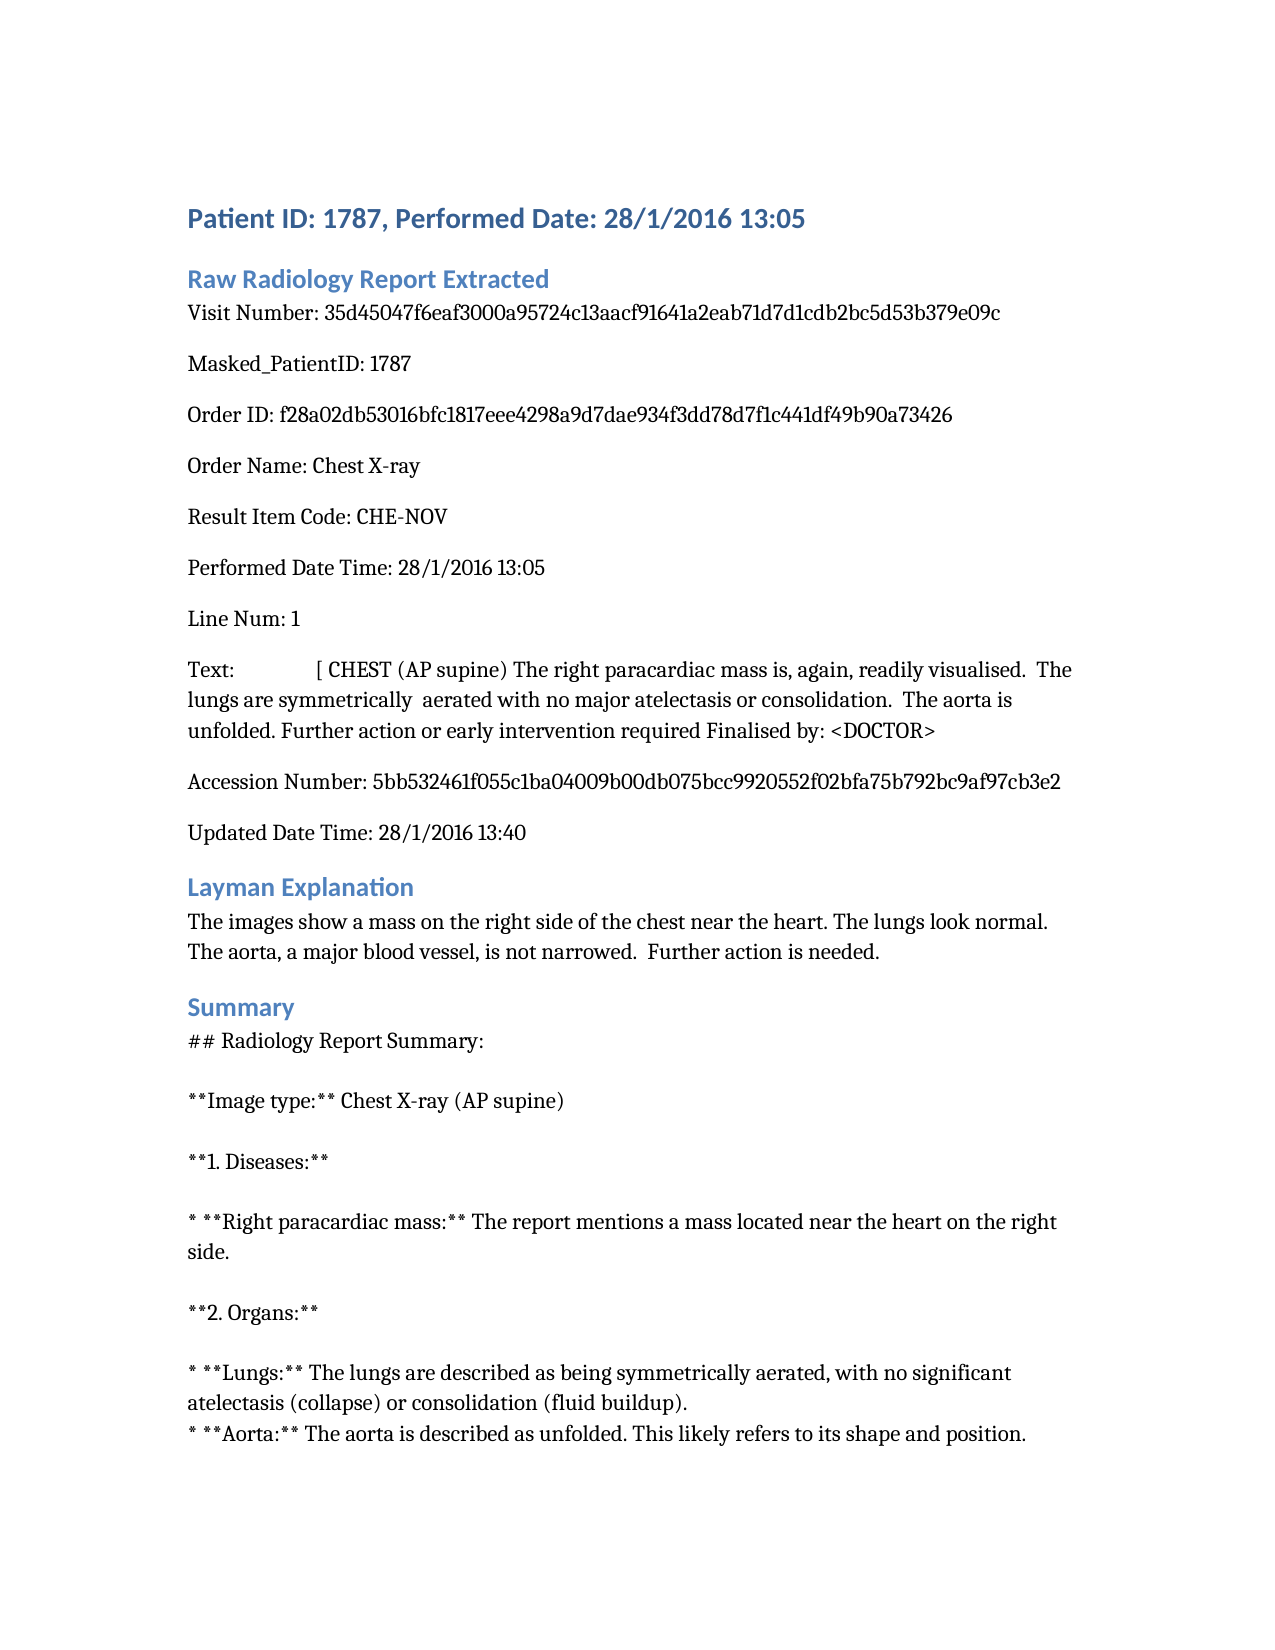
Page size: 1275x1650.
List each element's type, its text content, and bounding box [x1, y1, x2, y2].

subtitle Summary [187, 990, 1087, 1023]
text Performed Date Time: 28/1/2016 13:05 [187, 555, 1087, 581]
text The images show a mass on the right side of the chest near the heart. The lungs look normal. The aorta, a major blood vessel, is not narrowed. Further action is needed. [187, 908, 1087, 965]
subtitle Layman Explanation [187, 871, 1087, 903]
subtitle Patient ID: 1787, Performed Date: 28/1/2016 13:05 [187, 200, 1087, 236]
text Visit Number: 35d45047f6eaf3000a95724c13aacf91641a2eab71d7d1cdb2bc5d53b379e09c [187, 300, 1087, 326]
text Order Name: Chest X-ray [187, 453, 1087, 479]
text Text: [ CHEST (AP supine) The right paracardiac mass is, again, readily visualised. The lungs are symmetrically aerated with no major atelectasis or consolidation. The aorta is unfolded. Further action or early intervention required Finalised by: <DOCTOR> [187, 657, 1087, 744]
text Accession Number: 5bb532461f055c1ba04009b00db075bcc9920552f02bfa75b792bc9af97cb3e2 [187, 768, 1087, 795]
text Updated Date Time: 28/1/2016 13:40 [187, 819, 1087, 846]
text Order ID: f28a02db53016bfc1817eee4298a9d7dae934f3dd78d7f1c441df49b90a73426 [187, 402, 1087, 428]
subtitle Raw Radiology Report Extracted [187, 262, 1087, 295]
text Masked_PatientID: 1787 [187, 351, 1087, 377]
text Result Item Code: CHE-NOV [187, 504, 1087, 530]
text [187, 1028, 1087, 1477]
text Line Num: 1 [187, 606, 1087, 632]
